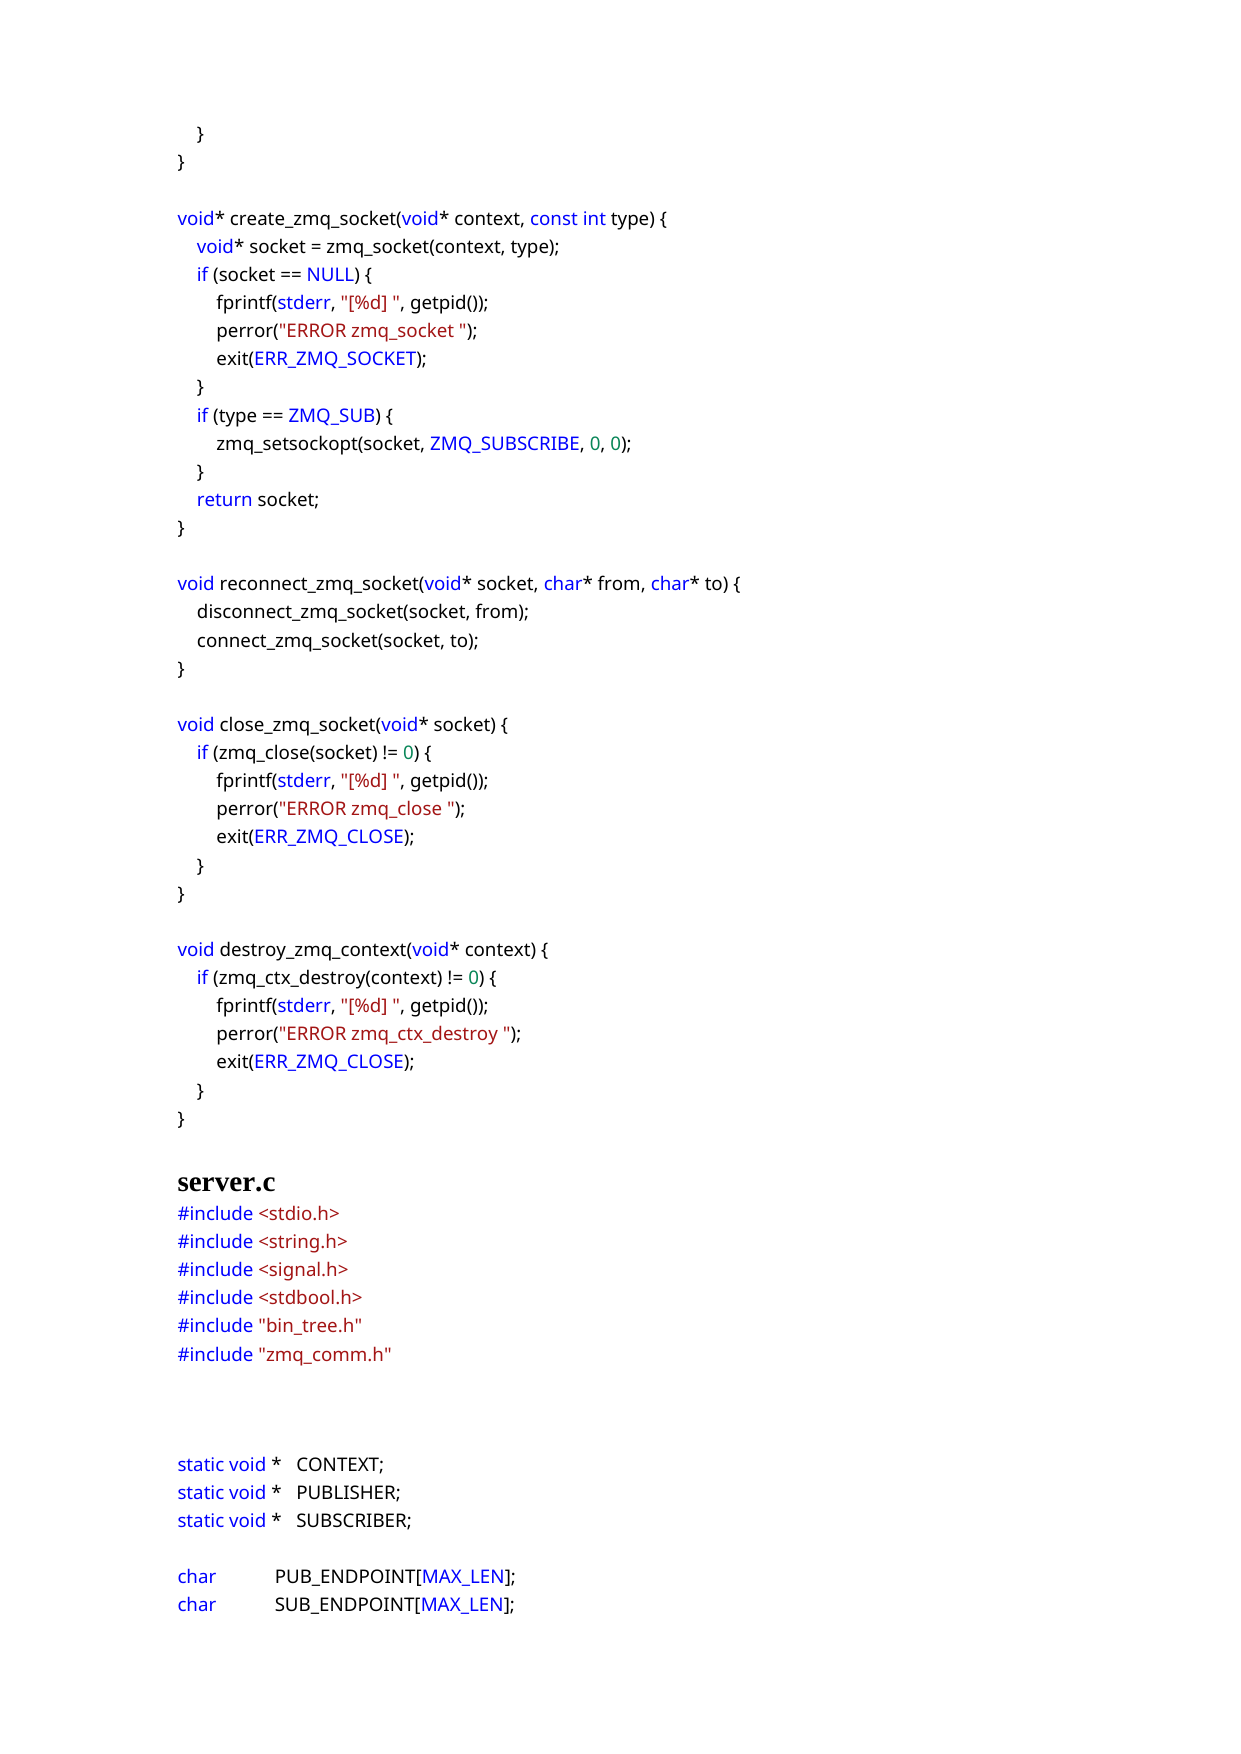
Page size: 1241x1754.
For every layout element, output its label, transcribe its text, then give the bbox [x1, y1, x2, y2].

text #include "bin_tree.h" [177, 1310, 1152, 1338]
text } [177, 456, 1152, 484]
text } [177, 877, 1152, 906]
text if (zmq_close(socket) != 0) { [177, 737, 1152, 765]
text perror("ERROR zmq_close "); [177, 793, 1152, 821]
text perror("ERROR zmq_socket "); [177, 315, 1152, 343]
text char SUB_ENDPOINT[MAX_LEN]; [177, 1589, 1152, 1617]
text zmq_setsockopt(socket, ZMQ_SUBSCRIBE, 0, 0); [177, 427, 1152, 456]
text static void * PUBLISHER; [177, 1476, 1152, 1504]
text } [177, 371, 1152, 399]
text if (type == ZMQ_SUB) { [177, 399, 1152, 427]
text exit(ERR_ZMQ_SOCKET); [177, 343, 1152, 371]
text #include <stdbool.h> [177, 1282, 1152, 1310]
text if (zmq_ctx_destroy(context) != 0) { [177, 962, 1152, 990]
text } [177, 652, 1152, 681]
text void* socket = zmq_socket(context, type); [177, 231, 1152, 259]
text #include <stdio.h> [177, 1198, 1152, 1226]
text fprintf(stderr, "[%d] ", getpid()); [177, 287, 1152, 315]
text char PUB_ENDPOINT[MAX_LEN]; [177, 1561, 1152, 1589]
text #include <string.h> [177, 1226, 1152, 1254]
text } [177, 1074, 1152, 1102]
text #include <signal.h> [177, 1254, 1152, 1282]
text fprintf(stderr, "[%d] ", getpid()); [177, 765, 1152, 793]
text } [177, 512, 1152, 540]
text perror("ERROR zmq_ctx_destroy "); [177, 1018, 1152, 1046]
text static void * SUBSCRIBER; [177, 1504, 1152, 1533]
text } [177, 849, 1152, 877]
text void* create_zmq_socket(void* context, const int type) { [177, 202, 1152, 231]
text disconnect_zmq_socket(socket, from); [177, 596, 1152, 624]
text } [177, 118, 1152, 146]
text static void * CONTEXT; [177, 1448, 1152, 1476]
text if (socket == NULL) { [177, 259, 1152, 287]
text void destroy_zmq_context(void* context) { [177, 934, 1152, 962]
text } [177, 146, 1152, 174]
text server.c [177, 1164, 1152, 1198]
text fprintf(stderr, "[%d] ", getpid()); [177, 990, 1152, 1018]
text } [177, 1102, 1152, 1131]
text void reconnect_zmq_socket(void* socket, char* from, char* to) { [177, 568, 1152, 596]
text void close_zmq_socket(void* socket) { [177, 709, 1152, 737]
text connect_zmq_socket(socket, to); [177, 624, 1152, 652]
text exit(ERR_ZMQ_CLOSE); [177, 821, 1152, 849]
text #include "zmq_comm.h" [177, 1338, 1152, 1366]
text return socket; [177, 484, 1152, 512]
text exit(ERR_ZMQ_CLOSE); [177, 1046, 1152, 1074]
